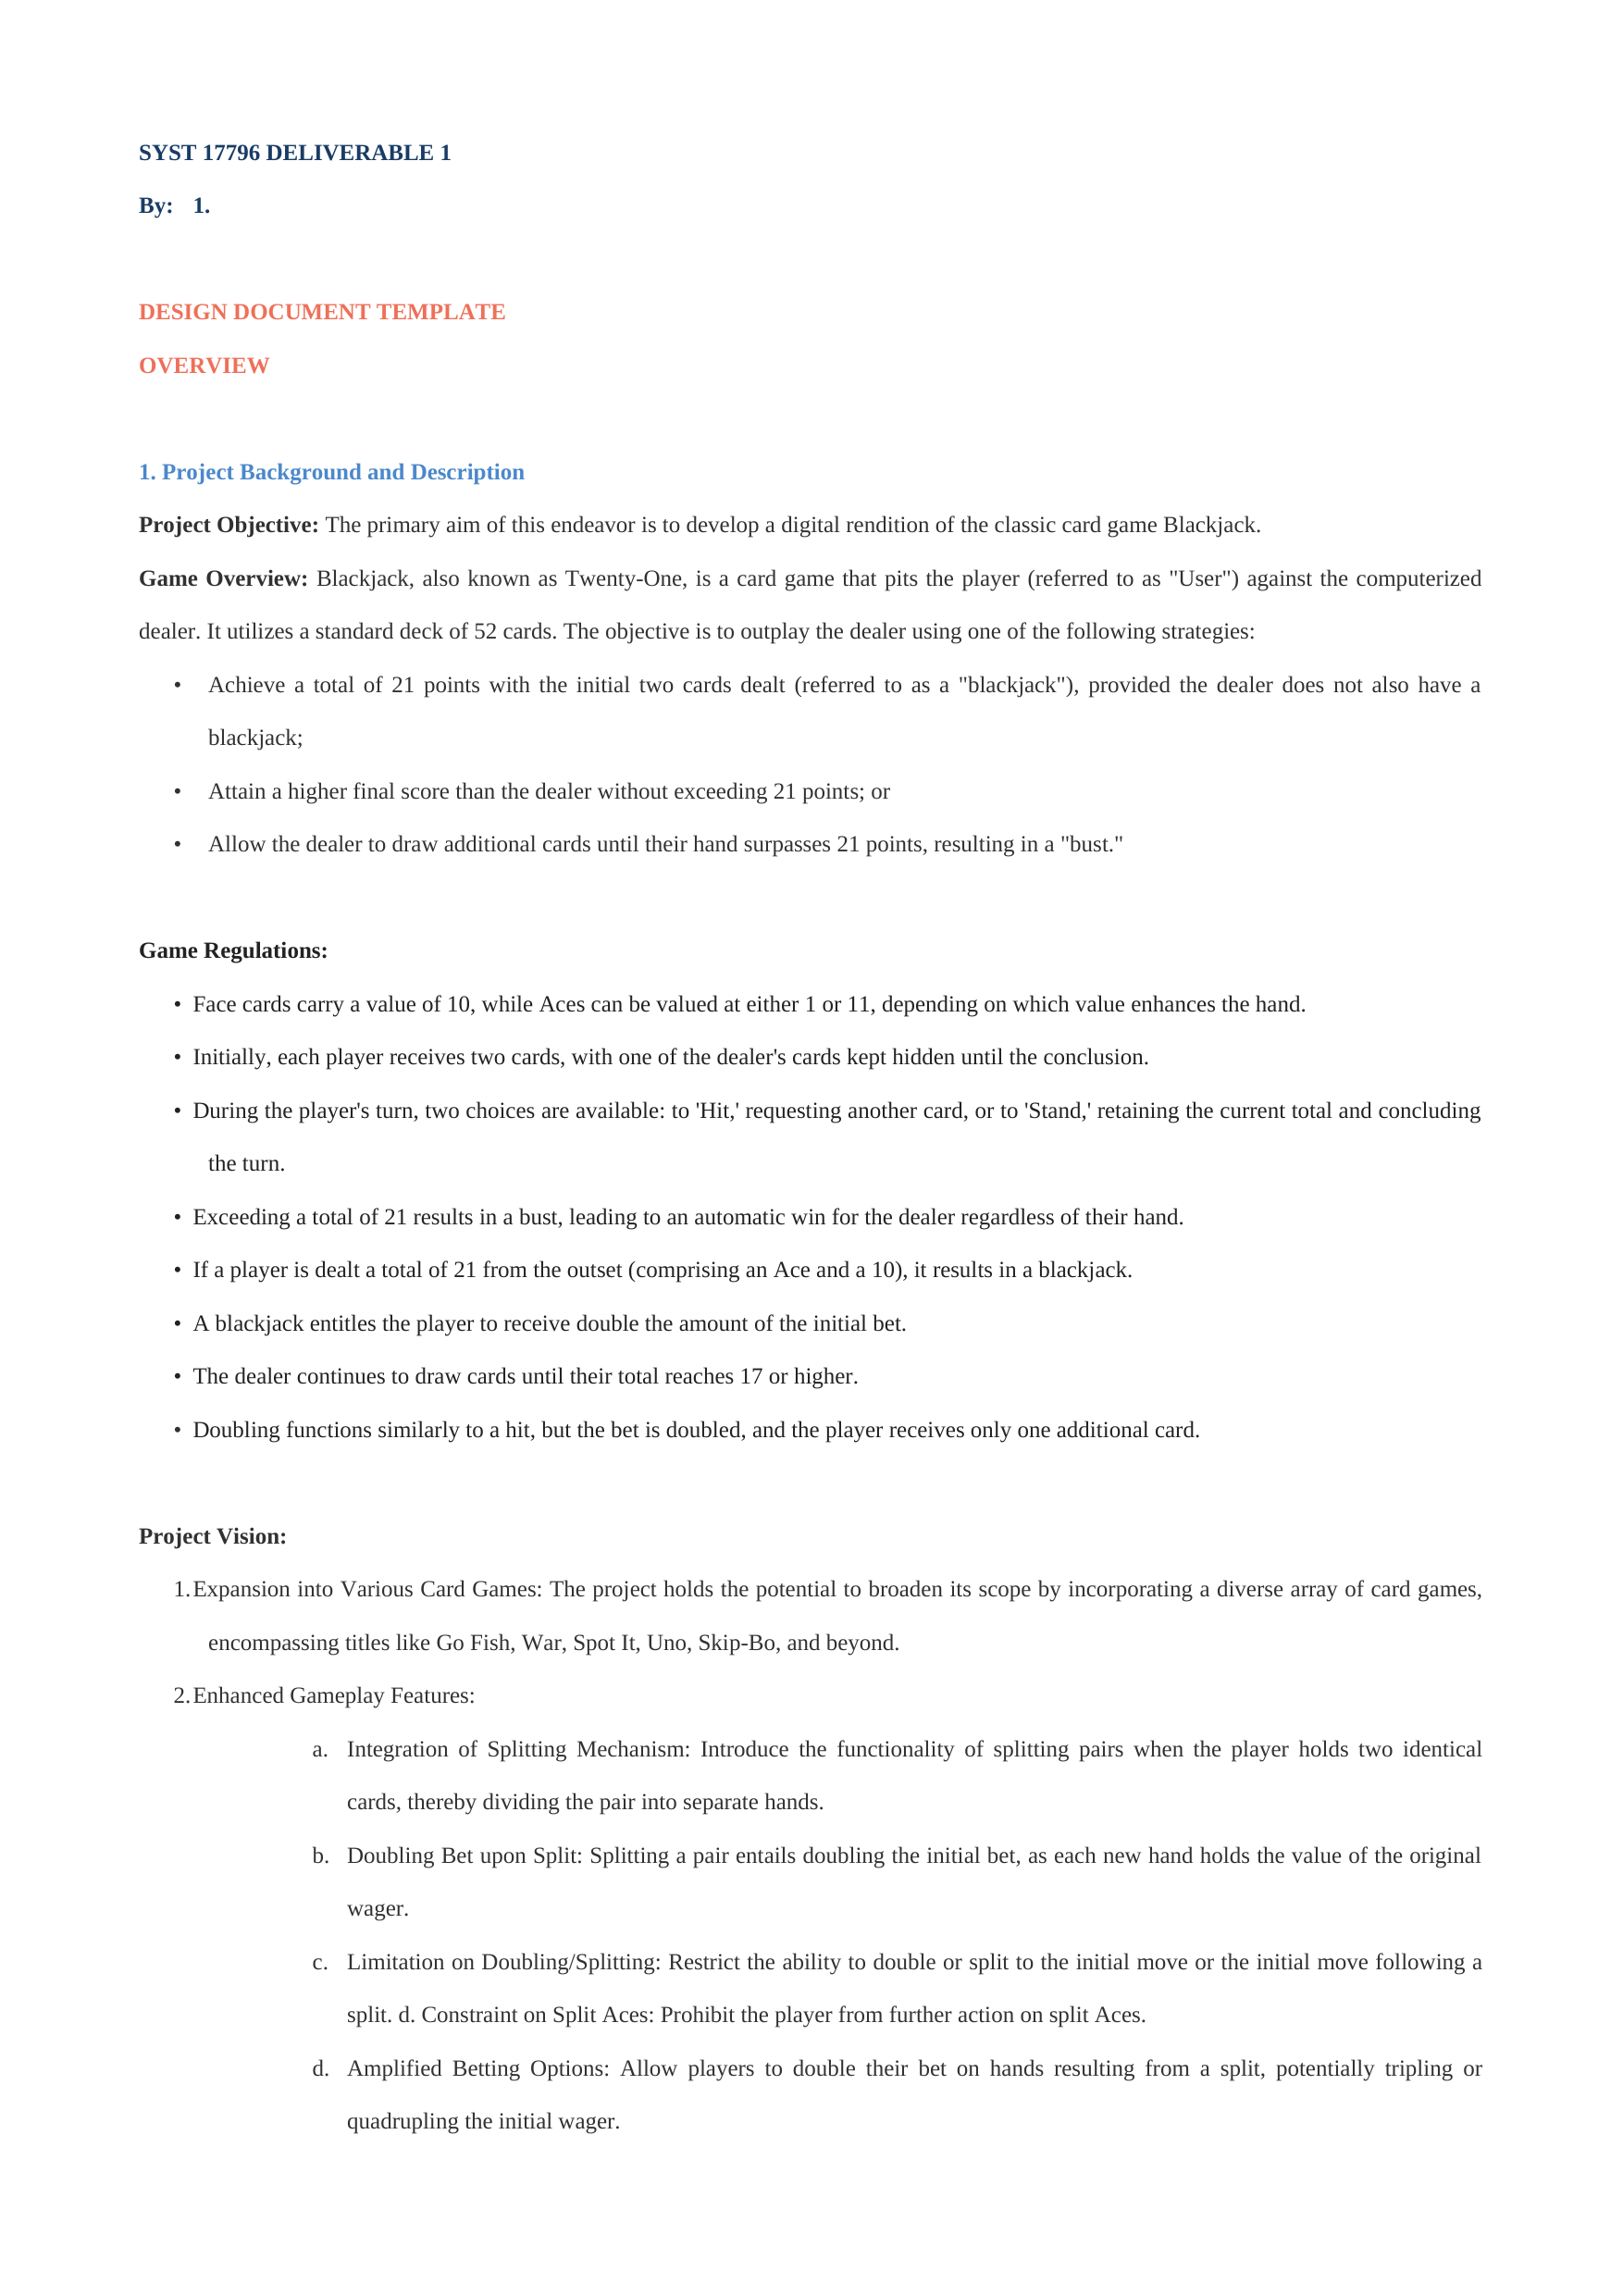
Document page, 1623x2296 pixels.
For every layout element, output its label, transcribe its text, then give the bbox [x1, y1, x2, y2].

list Amplified Betting Options: Allow players to double their bet on hands resulting from a split, potentially tripling or quadrupling the initial wager. [312, 2054, 1484, 2134]
list Doubling functions similarly to a hit, but the bet is doubled, and the player receives only one additional card. [173, 1416, 1484, 1443]
text SYST 17796 DELIVERABLE 1 [139, 139, 1484, 166]
list Enhanced Gameplay Features: [173, 1682, 1484, 1708]
list During the player's turn, two choices are available: to 'Hit,' requesting another card, or to 'Stand,' retaining the current total and concluding the turn. [173, 1097, 1484, 1176]
list Doubling Bet upon Split: Splitting a pair entails doubling the initial bet, as each new hand holds the value of the original wager. [312, 1842, 1484, 1921]
list If a player is dealt a total of 21 from the outset (comprising an Ace and a 10), it results in a blackjack. [173, 1256, 1484, 1283]
text Game Overview: Blackjack, also known as Twenty-One, is a card game that pits the player (referred to as "User") against the computerized dealer. It utilizes a standard deck of 52 cards. The objective is to outplay the dealer using one of the following strategies: [139, 565, 1484, 644]
text OVERVIEW [139, 352, 1484, 379]
list Expansion into Various Card Games: The project holds the potential to broaden its scope by incorporating a diverse array of card games, encompassing titles like Go Fish, War, Spot It, Uno, Skip-Bo, and beyond. [173, 1575, 1484, 1656]
list Limitation on Doubling/Splitting: Restrict the ability to double or split to the initial move or the initial move following a split. d. Constraint on Split Aces: Prohibit the player from further action on split Aces. [312, 1948, 1484, 2028]
list Initially, each player receives two cards, with one of the dealer's cards kept hidden until the conclusion. [173, 1043, 1484, 1070]
text DESIGN DOCUMENT TEMPLATE [139, 298, 1484, 325]
list Integration of Splitting Mechanism: Introduce the functionality of splitting pairs when the player holds two identical cards, thereby dividing the pair into separate hands. [312, 1735, 1484, 1815]
list Attain a higher final score than the dealer without exceeding 21 points; or [173, 777, 1484, 804]
list Achieve a total of 21 points with the initial two cards dealt (referred to as a "blackjack"), provided the dealer does not also have a blackjack; [173, 671, 1484, 751]
text Project Vision: [139, 1469, 1484, 1549]
text By: 1. [139, 192, 1484, 218]
list The dealer continues to draw cards until their total reaches 17 or higher. [173, 1362, 1484, 1389]
list A blackjack entitles the player to receive double the amount of the initial bet. [173, 1309, 1484, 1336]
text Game Regulations: [139, 937, 1484, 963]
list Face cards carry a value of 10, while Aces can be valued at either 1 or 11, depending on which value enhances the hand. [173, 990, 1484, 1017]
text 1. Project Background and Description [139, 458, 1484, 485]
list Allow the dealer to draw additional cards until their hand surpasses 21 points, resulting in a "bust." [173, 830, 1484, 857]
list Exceeding a total of 21 results in a bust, leading to an automatic win for the dealer regardless of their hand. [173, 1203, 1484, 1230]
text Project Objective: The primary aim of this endeavor is to develop a digital rendition of the classic card game Blackjack. [139, 511, 1484, 538]
